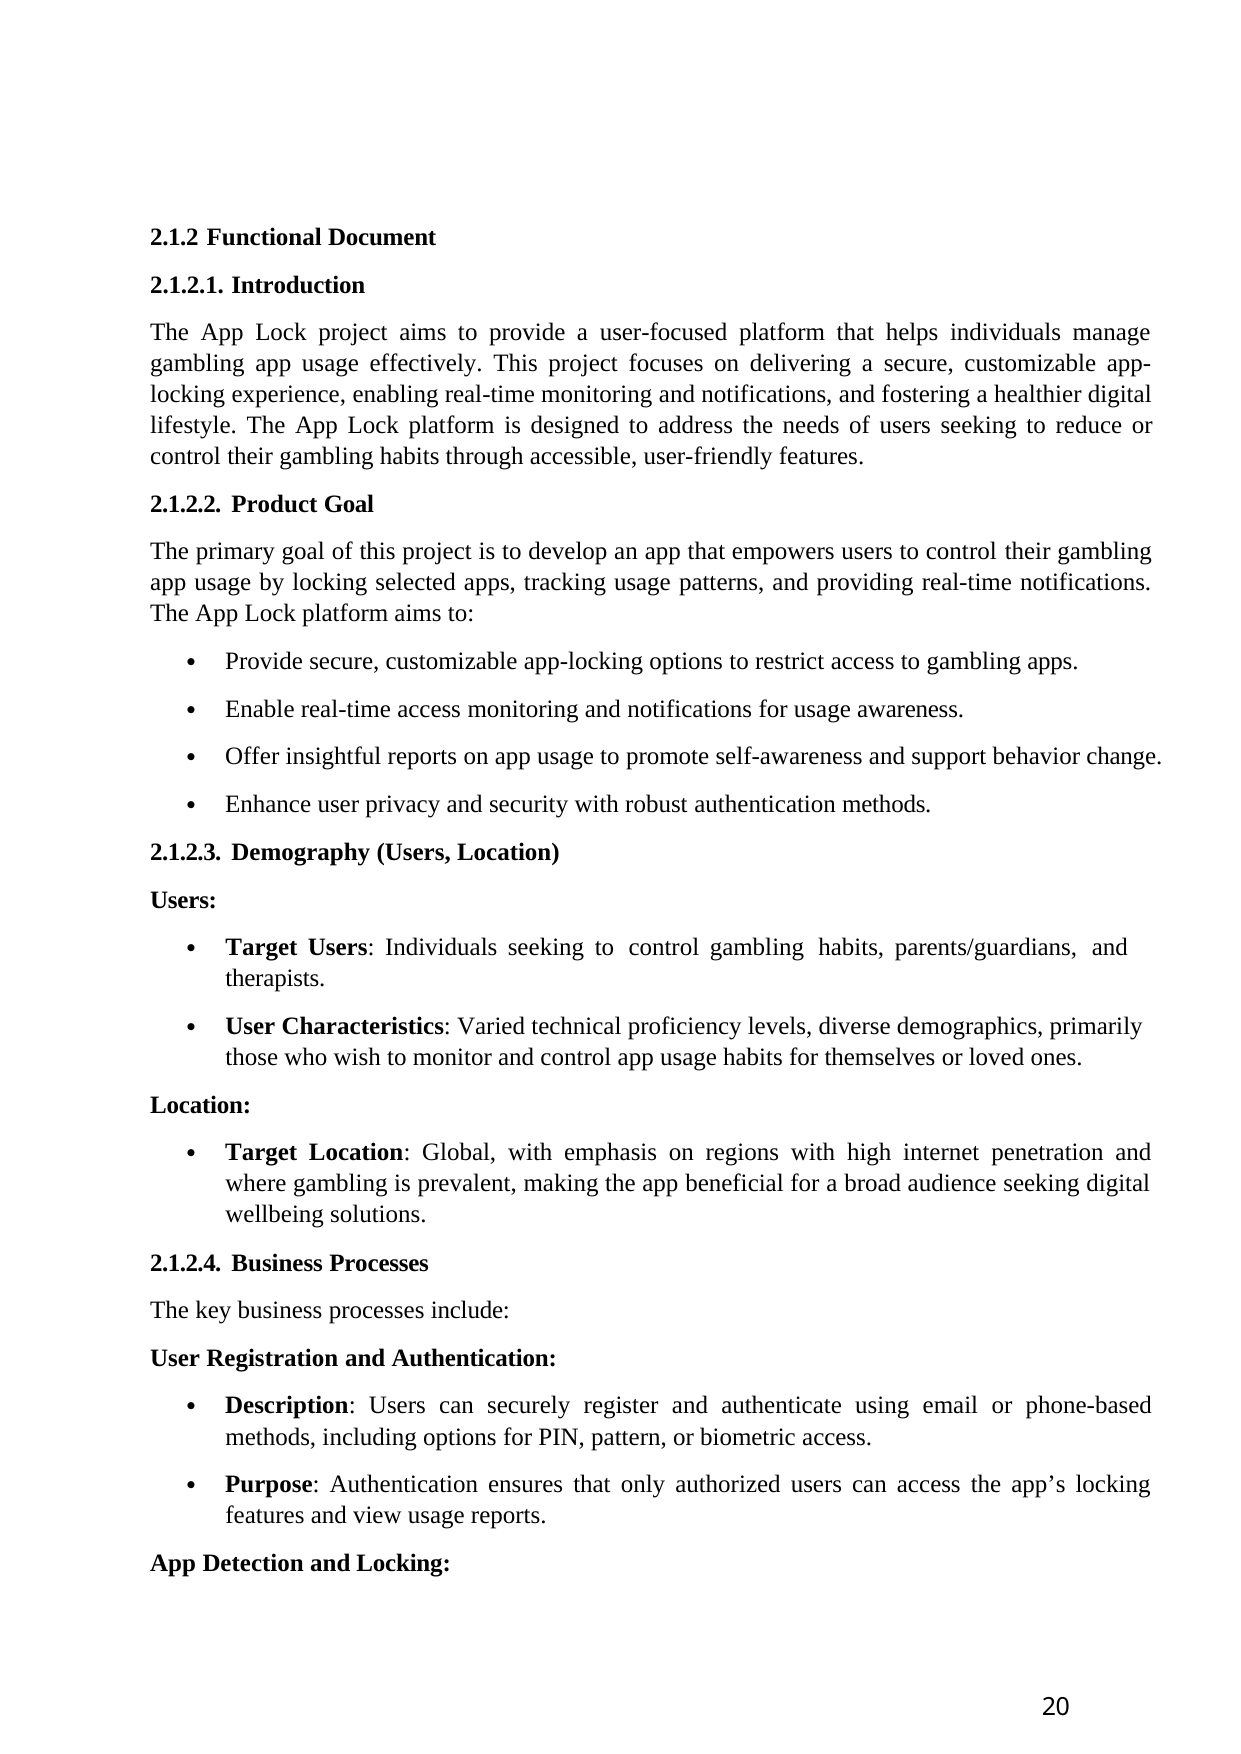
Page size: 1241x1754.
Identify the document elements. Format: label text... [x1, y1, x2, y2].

text The App Lock project aims to provide a user-focused platform that helps individuals manage gambling app usage effectively. This project focuses on delivering a secure, customizable app- locking experience, enabling real-time monitoring and notifications, and fostering a healthier digital lifestyle. The App Lock platform is designed to address the needs of users seeking to reduce or control their gambling habits through accessible, user-friendly features. [150, 317, 1152, 470]
list Target Users: Individuals seeking to control gambling habits, parents/guardians, and therapists. [187, 932, 1152, 992]
list Description: Users can securely register and authenticate using email or phone-based methods, including options for PIN, pattern, or biometric access. [187, 1391, 1152, 1450]
list Introduction [150, 270, 1240, 298]
list Offer insightful reports on app usage to promote self-awareness and support behavior change. [187, 741, 1240, 770]
subtitle Product Goal [150, 489, 1240, 518]
text The key business processes include: [150, 1295, 1240, 1324]
subtitle Functional Document [150, 222, 1240, 251]
subtitle Business Processes [150, 1248, 1240, 1277]
list Enhance user privacy and security with robust authentication methods. [187, 789, 1240, 818]
subtitle Location: [150, 1090, 1240, 1119]
list Purpose: Authentication ensures that only authorized users can access the app’s locking features and view usage reports. [187, 1469, 1151, 1529]
list Enable real-time access monitoring and notifications for usage awareness. [187, 694, 1240, 723]
list User Characteristics: Varied technical proficiency levels, diverse demographics, primarily those who wish to monitor and control app usage habits for themselves or loved ones. [187, 1011, 1152, 1071]
list Provide secure, customizable app-locking options to restrict access to gambling apps. [187, 646, 1240, 675]
subtitle Demography (Users, Location) Users: [150, 837, 560, 913]
subtitle User Registration and Authentication: [150, 1343, 1240, 1372]
subtitle App Detection and Locking: [150, 1548, 1240, 1577]
list Target Location: Global, with emphasis on regions with high internet penetration and where gambling is prevalent, making the app beneficial for a broad audience seeking digital wellbeing solutions. [187, 1137, 1152, 1228]
text The primary goal of this project is to develop an app that empowers users to control their gambling app usage by locking selected apps, tracking usage patterns, and providing real-time notifications. The App Lock platform aims to: [150, 536, 1152, 627]
